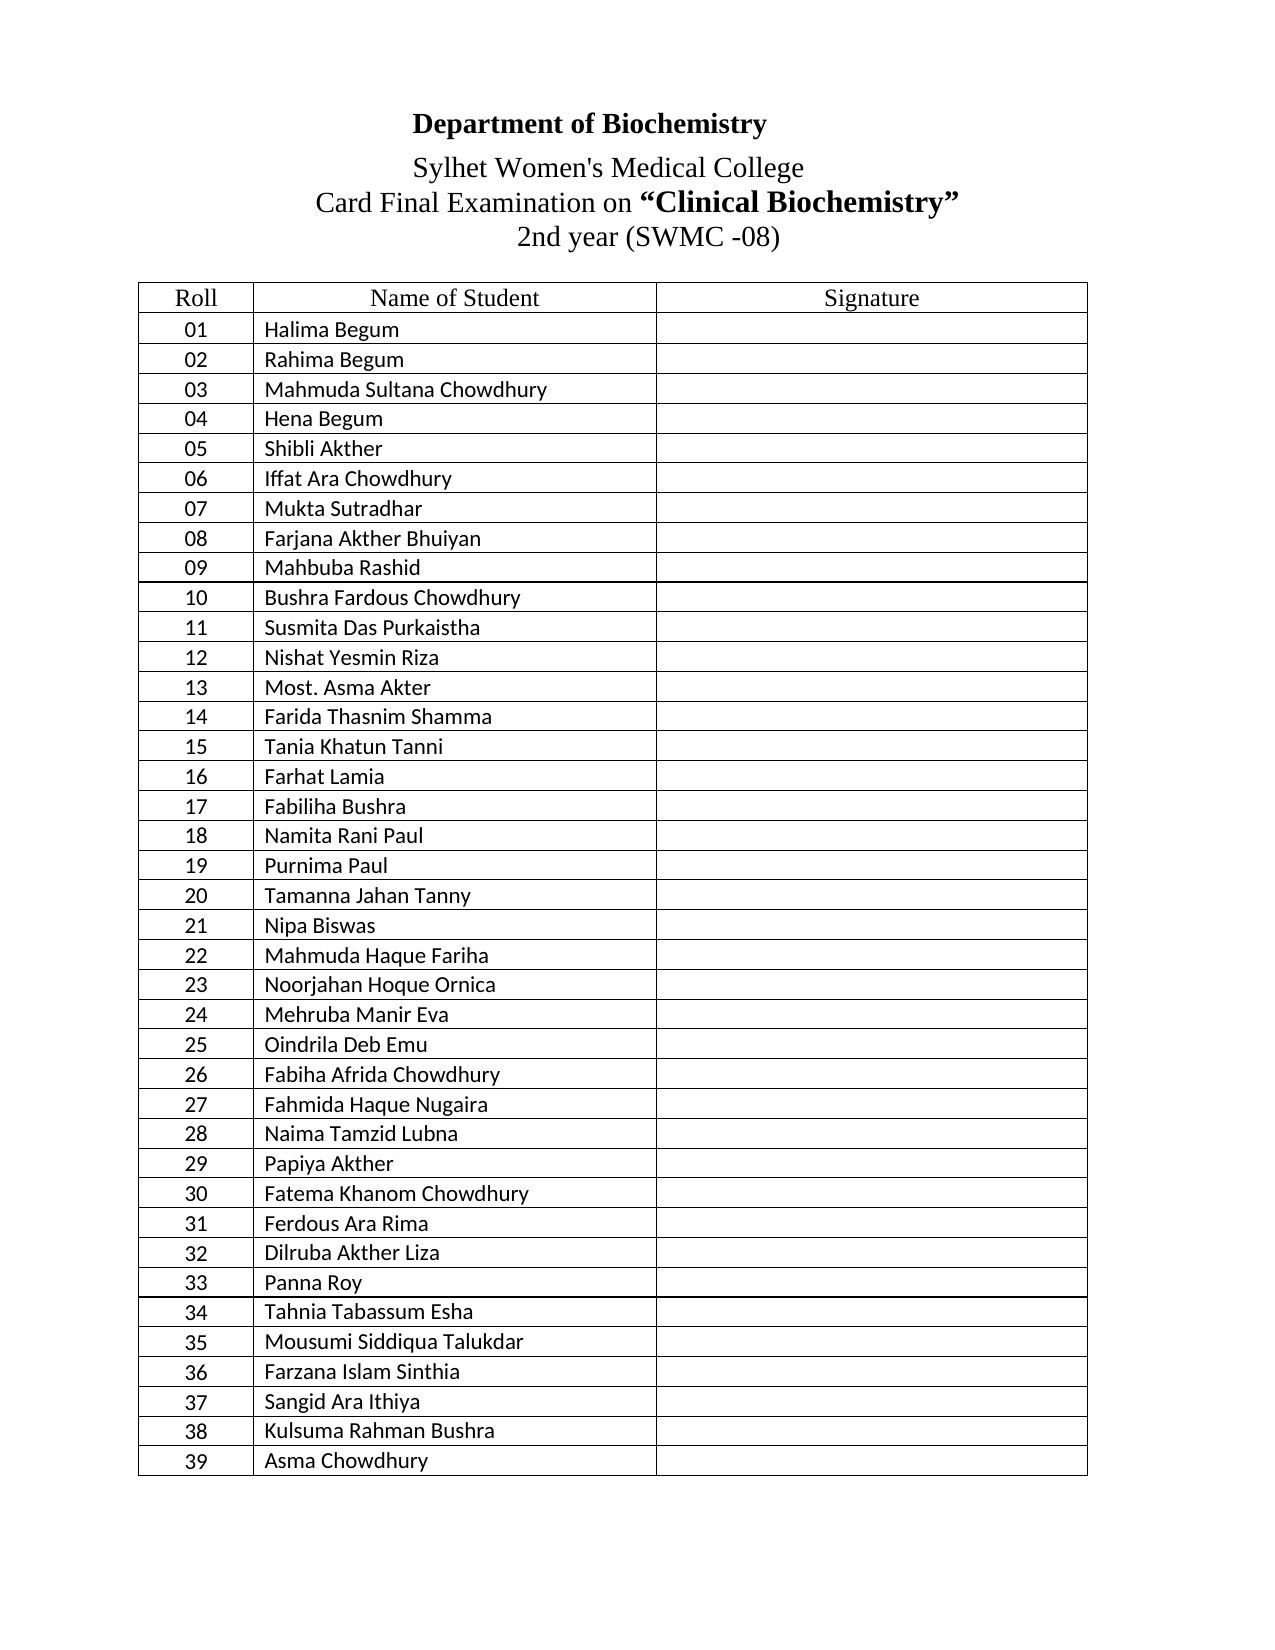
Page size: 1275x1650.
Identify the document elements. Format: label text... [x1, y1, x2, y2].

table_cell Tamanna Jahan Tanny [254, 880, 656, 909]
table_cell 04 [139, 404, 253, 432]
table_cell [657, 553, 1087, 581]
table_cell 26 [139, 1059, 253, 1088]
table_cell Mehruba Manir Eva [254, 1000, 656, 1028]
table_cell Shibli Akther [254, 434, 656, 462]
table_cell 33 [139, 1268, 253, 1296]
text Department of Biochemistry [150, 106, 869, 140]
table_cell 17 [139, 791, 253, 820]
table_cell 14 [139, 702, 253, 730]
table_cell Oindrila Deb Emu [254, 1029, 656, 1058]
table_cell Bushra Fardous Chowdhury [254, 583, 656, 611]
table_cell Mahmuda Sultana Chowdhury [254, 374, 656, 403]
table_cell 28 [139, 1119, 253, 1147]
table_cell Farzana Islam Sinthia [254, 1357, 656, 1386]
table_cell 10 [139, 583, 253, 611]
table_cell 25 [139, 1029, 253, 1058]
table_cell [657, 642, 1087, 671]
table_cell [657, 1029, 1087, 1058]
table_cell Ferdous Ara Rima [254, 1208, 656, 1237]
table_cell 32 [139, 1238, 253, 1267]
table_cell Purnima Paul [254, 851, 656, 879]
table_cell 35 [139, 1327, 253, 1356]
table_cell [657, 463, 1087, 492]
table_cell 37 [139, 1387, 253, 1416]
table_cell 22 [139, 940, 253, 969]
table_cell 01 [139, 313, 253, 343]
table_cell Rahima Begum [254, 344, 656, 373]
table_cell [657, 821, 1087, 849]
table_cell Farjana Akther Bhuiyan [254, 523, 656, 552]
table_cell 19 [139, 851, 253, 879]
table_header Name of Student [254, 283, 656, 312]
text Sylhet Women's Medical College [150, 150, 1125, 183]
table_cell Nishat Yesmin Riza [254, 642, 656, 671]
table_cell [657, 612, 1087, 641]
table_cell Halima Begum [254, 313, 656, 343]
table_cell 27 [139, 1089, 253, 1118]
table_cell [657, 1298, 1087, 1326]
table_header Signature [657, 283, 1087, 312]
table_cell 38 [139, 1417, 253, 1445]
table_cell [657, 1268, 1087, 1296]
table_cell [657, 731, 1087, 760]
table_cell [657, 672, 1087, 701]
table_cell Mousumi Siddiqua Talukdar [254, 1327, 656, 1356]
table_cell 20 [139, 880, 253, 909]
table_cell Iffat Ara Chowdhury [254, 463, 656, 492]
table_cell [657, 851, 1087, 879]
table_cell Farida Thasnim Shamma [254, 702, 656, 730]
table_cell 02 [139, 344, 253, 373]
table_cell [657, 313, 1087, 343]
table_cell [657, 583, 1087, 611]
table_cell [657, 1327, 1087, 1356]
table_cell 09 [139, 553, 253, 581]
table_cell Susmita Das Purkaistha [254, 612, 656, 641]
table_cell [657, 344, 1087, 373]
table_cell 11 [139, 612, 253, 641]
text 2nd year (SWMC -08) [150, 219, 1125, 253]
table_cell Mahmuda Haque Fariha [254, 940, 656, 969]
table_cell Kulsuma Rahman Bushra [254, 1417, 656, 1445]
table_cell 30 [139, 1178, 253, 1207]
table_cell 21 [139, 910, 253, 939]
text Card Final Examination on “Clinical Biochemistry” [150, 183, 1125, 219]
table_cell Mahbuba Rashid [254, 553, 656, 581]
table_cell Tahnia Tabassum Esha [254, 1298, 656, 1326]
table_cell [657, 493, 1087, 522]
table_cell [657, 791, 1087, 820]
table_cell Asma Chowdhury [254, 1446, 656, 1475]
table_cell [657, 1238, 1087, 1267]
table_cell 24 [139, 1000, 253, 1028]
table_cell [657, 1208, 1087, 1237]
table_cell 15 [139, 731, 253, 760]
table_cell 08 [139, 523, 253, 552]
table_cell [657, 1357, 1087, 1386]
table_cell 23 [139, 970, 253, 998]
table_header Roll [139, 283, 253, 312]
table_cell [657, 1089, 1087, 1118]
table_cell Fabiha Afrida Chowdhury [254, 1059, 656, 1088]
table_cell 12 [139, 642, 253, 671]
table_cell Mukta Sutradhar [254, 493, 656, 522]
table_cell Farhat Lamia [254, 761, 656, 790]
table_cell Hena Begum [254, 404, 656, 432]
table_cell Sangid Ara Ithiya [254, 1387, 656, 1416]
table_cell Namita Rani Paul [254, 821, 656, 849]
table_cell [657, 1059, 1087, 1088]
table_cell [657, 1178, 1087, 1207]
table_cell 07 [139, 493, 253, 522]
table_cell [657, 404, 1087, 432]
table_cell Most. Asma Akter [254, 672, 656, 701]
table_cell Nipa Biswas [254, 910, 656, 939]
table_cell Fabiliha Bushra [254, 791, 656, 820]
table_cell 29 [139, 1149, 253, 1177]
table_cell [657, 702, 1087, 730]
table_cell [657, 1417, 1087, 1445]
table_cell Papiya Akther [254, 1149, 656, 1177]
table_cell [657, 523, 1087, 552]
table_cell 06 [139, 463, 253, 492]
table_cell 05 [139, 434, 253, 462]
table_cell [657, 434, 1087, 462]
table_cell [657, 761, 1087, 790]
table_cell [657, 1000, 1087, 1028]
table_cell 16 [139, 761, 253, 790]
table_cell 34 [139, 1298, 253, 1326]
table_cell Fahmida Haque Nugaira [254, 1089, 656, 1118]
table_cell Naima Tamzid Lubna [254, 1119, 656, 1147]
table_cell [657, 910, 1087, 939]
table_cell [657, 374, 1087, 403]
table_cell Panna Roy [254, 1268, 656, 1296]
table_cell [657, 880, 1087, 909]
table_cell Fatema Khanom Chowdhury [254, 1178, 656, 1207]
table_cell [657, 1119, 1087, 1147]
table_cell 03 [139, 374, 253, 403]
table_cell [657, 1387, 1087, 1416]
table_cell 18 [139, 821, 253, 849]
table_cell Noorjahan Hoque Ornica [254, 970, 656, 998]
table_cell [657, 1149, 1087, 1177]
table_cell [657, 1446, 1087, 1475]
table_cell 36 [139, 1357, 253, 1386]
table_cell Tania Khatun Tanni [254, 731, 656, 760]
table_cell 31 [139, 1208, 253, 1237]
table_cell 13 [139, 672, 253, 701]
table_cell [657, 940, 1087, 969]
table_cell [657, 970, 1087, 998]
table_cell Dilruba Akther Liza [254, 1238, 656, 1267]
table_cell 39 [139, 1446, 253, 1475]
